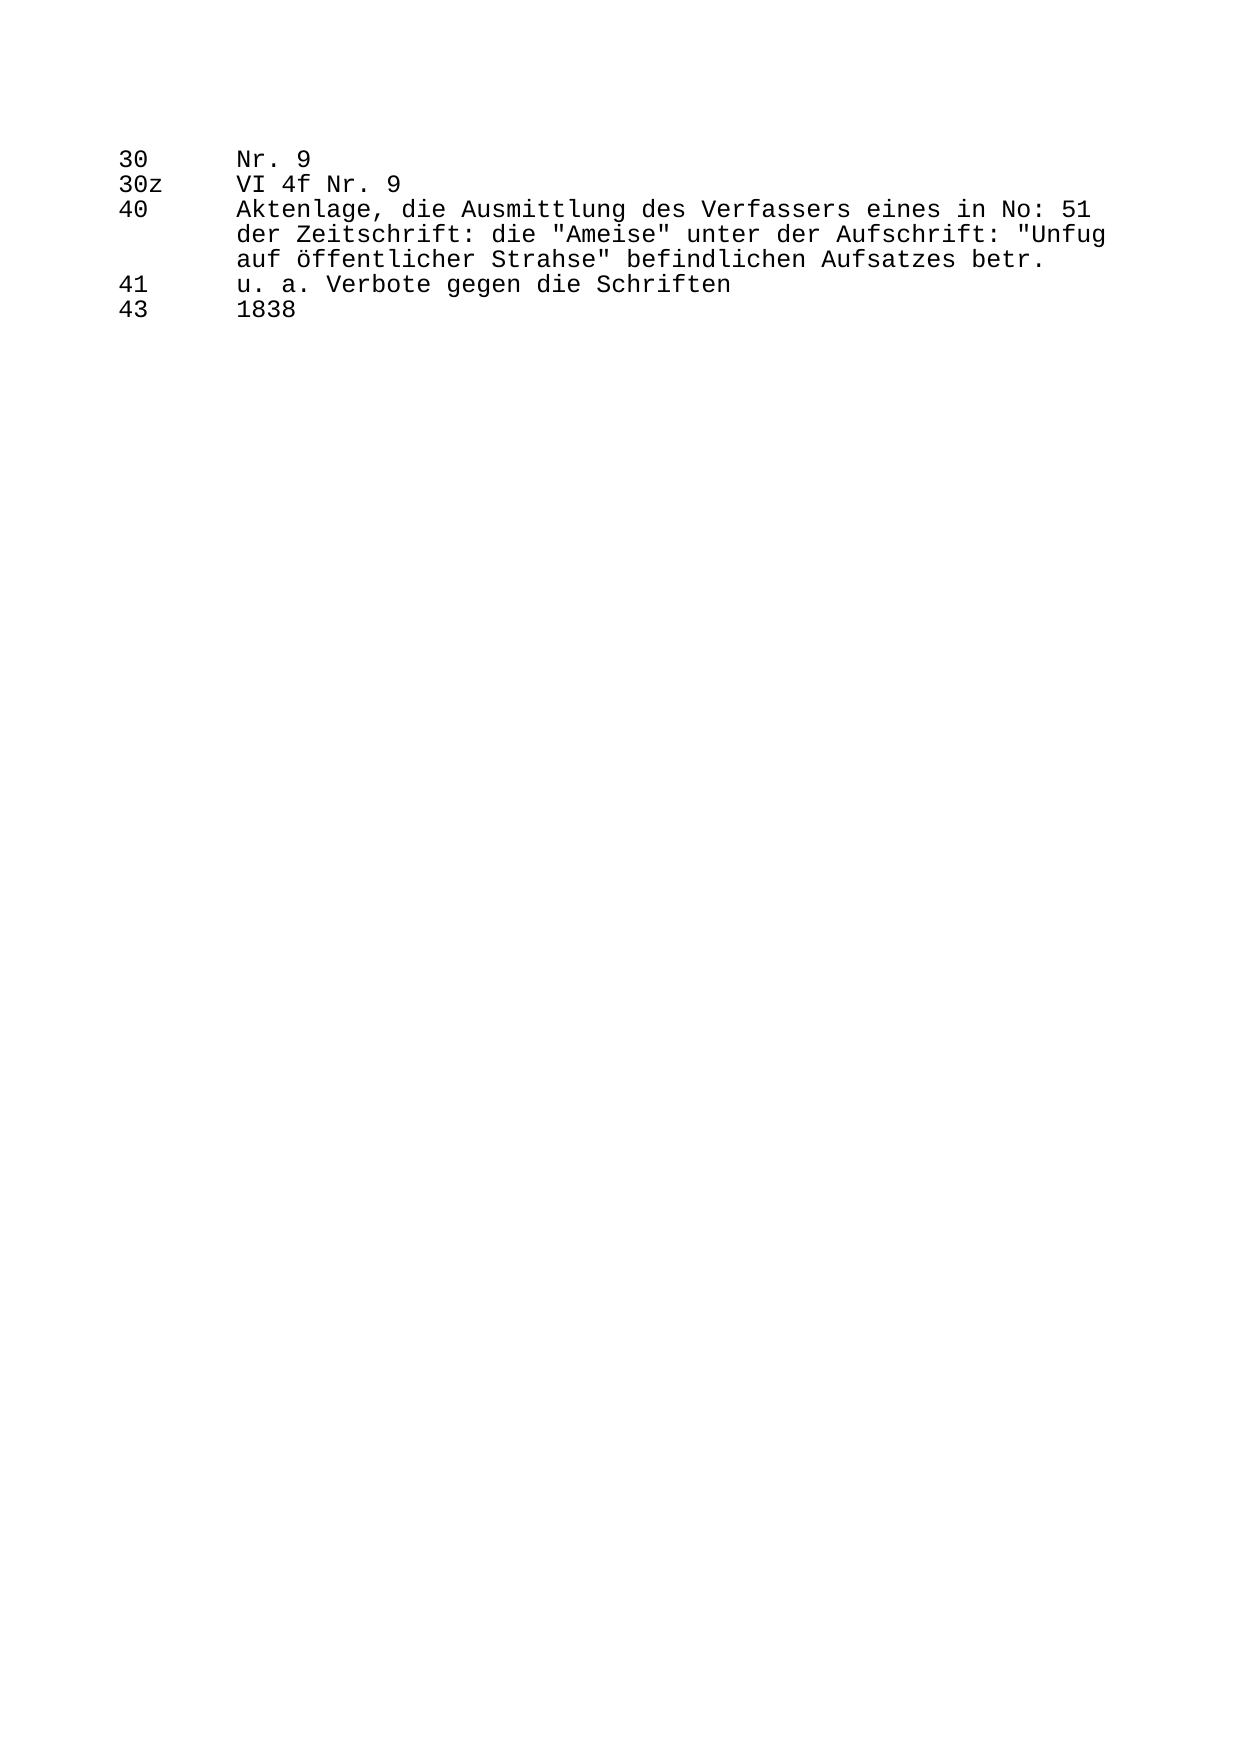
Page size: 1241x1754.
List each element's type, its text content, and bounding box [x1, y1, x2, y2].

text 43 1838 [118, 298, 1122, 323]
text 41 u. a. s[Verbote gegen die Schriften]s [118, 273, 1122, 298]
text 30z VI 4f Nr. 9 [118, 173, 1122, 198]
text 40 Aktenlage, die Ausmittlung des Verfassers eines in No: 51 der t[2{Zeitschrift}: die "1{Ameise}]t" unter der Aufschrift: "Unfug auf öffentlicher Strahse" befindlichen Aufsatzes betr. [118, 198, 1122, 273]
text 30 Nr. 9 [118, 148, 1122, 173]
